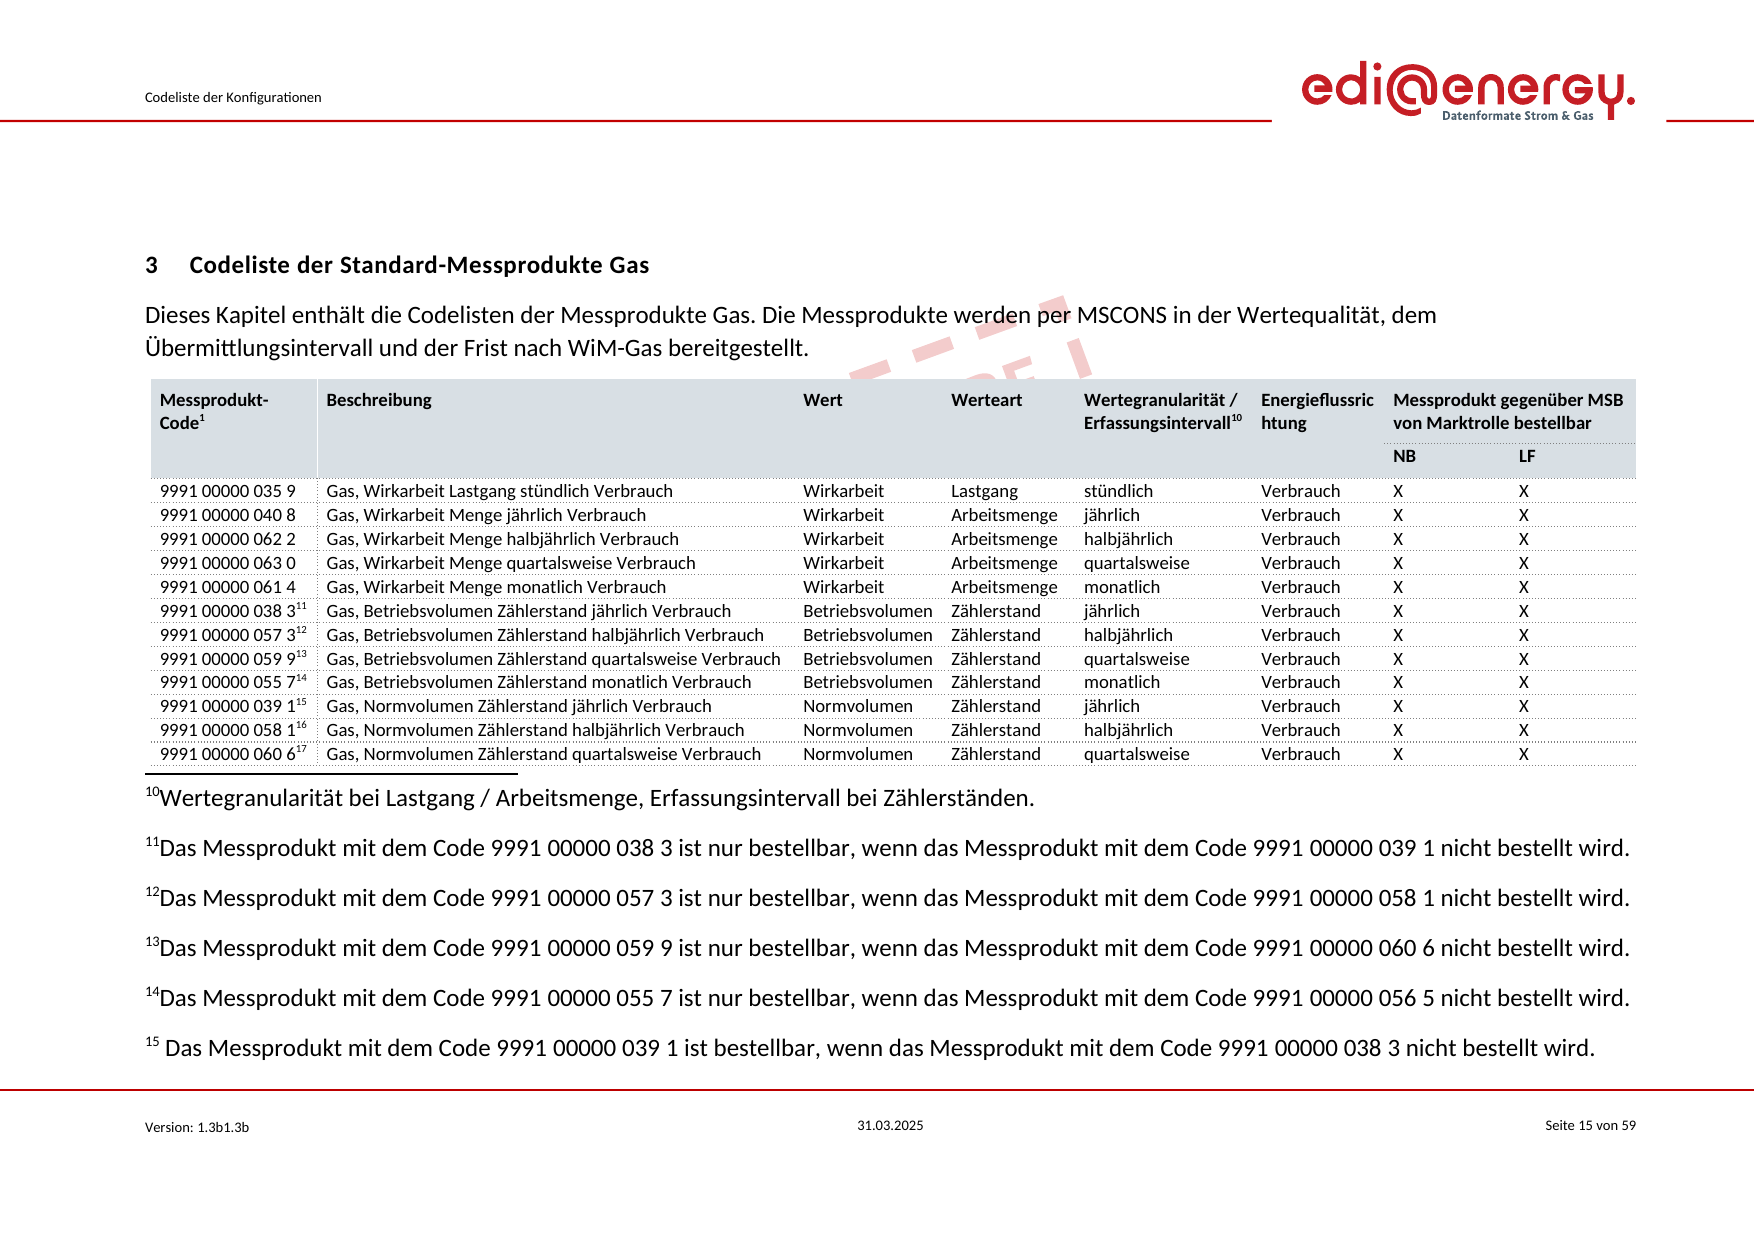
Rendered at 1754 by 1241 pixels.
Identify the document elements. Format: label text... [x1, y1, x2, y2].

table_cell stündlich [1075, 478, 1252, 502]
table_cell X [1384, 718, 1510, 741]
table_cell 9991 00000 039 1 [151, 694, 317, 717]
table_cell 9991 00000 060 6 [151, 741, 317, 765]
table_cell Gas, Normvolumen Zählerstand jährlich Verbrauch [318, 694, 794, 717]
table_cell Zählerstand [942, 694, 1075, 717]
table_cell LF [1510, 443, 1636, 478]
table_cell Betriebsvolumen [794, 670, 942, 693]
table_cell Normvolumen [794, 741, 942, 765]
table_cell Zählerstand [942, 622, 1075, 646]
table_cell Wirkarbeit [794, 478, 942, 502]
table_cell Wirkarbeit [794, 502, 942, 526]
table_cell Verbrauch [1252, 718, 1384, 741]
table_cell quartalsweise [1075, 741, 1252, 765]
table_cell X [1510, 718, 1636, 741]
table_cell X [1510, 741, 1636, 765]
table_cell Gas, Normvolumen Zählerstand halbjährlich Verbrauch [318, 718, 794, 741]
table_cell halbjährlich [1075, 622, 1252, 646]
table_cell jährlich [1075, 598, 1252, 622]
table_cell X [1384, 694, 1510, 717]
table_cell X [1384, 526, 1510, 550]
table_cell Verbrauch [1252, 574, 1384, 598]
table_cell Gas, Wirkarbeit Menge jährlich Verbrauch [318, 502, 794, 526]
table_header Wertegranularität / Erfassungsintervall [1075, 379, 1252, 478]
table_cell 9991 00000 038 3 [151, 598, 317, 622]
table_cell 9991 00000 063 0 [151, 550, 317, 574]
table_cell Zählerstand [942, 670, 1075, 693]
table_cell X [1510, 550, 1636, 574]
table_cell Verbrauch [1252, 598, 1384, 622]
table_cell Gas, Wirkarbeit Menge monatlich Verbrauch [318, 574, 794, 598]
table_cell X [1510, 622, 1636, 646]
table_cell monatlich [1075, 670, 1252, 693]
table_header Beschreibung [318, 379, 794, 478]
table_cell X [1510, 646, 1636, 669]
table_cell Verbrauch [1252, 478, 1384, 502]
table_cell X [1384, 646, 1510, 669]
table_cell X [1384, 550, 1510, 574]
table_cell 9991 00000 059 9 [151, 646, 317, 669]
table_cell Verbrauch [1252, 526, 1384, 550]
table_cell Verbrauch [1252, 670, 1384, 693]
table_cell Betriebsvolumen [794, 598, 942, 622]
table_cell Gas, Betriebsvolumen Zählerstand halbjährlich Verbrauch [318, 622, 794, 646]
table_cell X [1510, 670, 1636, 693]
subtitle Codeliste der Standard-Messprodukte Gas [145, 246, 1636, 279]
table_header Wert [794, 379, 942, 478]
table_cell Wirkarbeit [794, 526, 942, 550]
table_cell Gas, Betriebsvolumen Zählerstand jährlich Verbrauch [318, 598, 794, 622]
table_cell Gas, Betriebsvolumen Zählerstand monatlich Verbrauch [318, 670, 794, 693]
table_cell 9991 00000 057 3 [151, 622, 317, 646]
table_cell 9991 00000 058 1 [151, 718, 317, 741]
table_cell quartalsweise [1075, 646, 1252, 669]
text Dieses Kapitel enthält die Codelisten der Messprodukte Gas. Die Messprodukte werden per MSCONS in der Wertequalität, dem Übermittlungsintervall und der Frist nach WiM-Gas bereitgestellt. [145, 296, 1636, 363]
table_cell X [1384, 670, 1510, 693]
table_header Werteart [942, 379, 1075, 478]
table_cell 9991 00000 061 4 [151, 574, 317, 598]
table_cell 9991 00000 055 7 [151, 670, 317, 693]
table_cell 9991 00000 035 9 [151, 478, 317, 502]
table_cell X [1510, 574, 1636, 598]
table_header Energieflussrichtung [1252, 379, 1384, 478]
table_cell Verbrauch [1252, 741, 1384, 765]
table_cell Arbeitsmenge [942, 502, 1075, 526]
table_cell X [1510, 502, 1636, 526]
table_cell Zählerstand [942, 646, 1075, 669]
table_cell Verbrauch [1252, 502, 1384, 526]
table_cell X [1384, 502, 1510, 526]
table_cell X [1510, 598, 1636, 622]
table_cell X [1510, 694, 1636, 717]
table_cell X [1384, 622, 1510, 646]
table_cell Gas, Normvolumen Zählerstand quartalsweise Verbrauch [318, 741, 794, 765]
table_cell Wirkarbeit [794, 574, 942, 598]
table_cell X [1384, 574, 1510, 598]
table_cell Betriebsvolumen [794, 646, 942, 669]
table_cell 9991 00000 040 8 [151, 502, 317, 526]
table_cell X [1384, 478, 1510, 502]
table_header Messprodukt gegenüber MSB von Marktrolle bestellbar [1384, 379, 1636, 443]
table_cell X [1384, 598, 1510, 622]
table_cell Gas, Wirkarbeit Menge halbjährlich Verbrauch [318, 526, 794, 550]
table_cell NB [1384, 443, 1510, 478]
table_cell Betriebsvolumen [794, 622, 942, 646]
table_cell Lastgang [942, 478, 1075, 502]
table_cell X [1510, 526, 1636, 550]
table_cell Normvolumen [794, 718, 942, 741]
table_cell Normvolumen [794, 694, 942, 717]
table_cell halbjährlich [1075, 718, 1252, 741]
table_cell X [1510, 478, 1636, 502]
table_cell Zählerstand [942, 718, 1075, 741]
table_cell halbjährlich [1075, 526, 1252, 550]
table_cell Arbeitsmenge [942, 526, 1075, 550]
table_cell Verbrauch [1252, 694, 1384, 717]
table_cell jährlich [1075, 502, 1252, 526]
table_cell Gas, Wirkarbeit Lastgang stündlich Verbrauch [318, 478, 794, 502]
table_cell Arbeitsmenge [942, 550, 1075, 574]
table_cell Wirkarbeit [794, 550, 942, 574]
table_cell 9991 00000 062 2 [151, 526, 317, 550]
table_cell Gas, Wirkarbeit Menge quartalsweise Verbrauch [318, 550, 794, 574]
table_cell Verbrauch [1252, 646, 1384, 669]
table_header Messprodukt-Code1 [151, 379, 317, 478]
table_cell Verbrauch [1252, 622, 1384, 646]
table_cell jährlich [1075, 694, 1252, 717]
table_cell Gas, Betriebsvolumen Zählerstand quartalsweise Verbrauch [318, 646, 794, 669]
table_cell X [1384, 741, 1510, 765]
table_cell monatlich [1075, 574, 1252, 598]
table_cell Arbeitsmenge [942, 574, 1075, 598]
table_cell Zählerstand [942, 741, 1075, 765]
table_cell Verbrauch [1252, 550, 1384, 574]
table_cell Zählerstand [942, 598, 1075, 622]
table_cell quartalsweise [1075, 550, 1252, 574]
